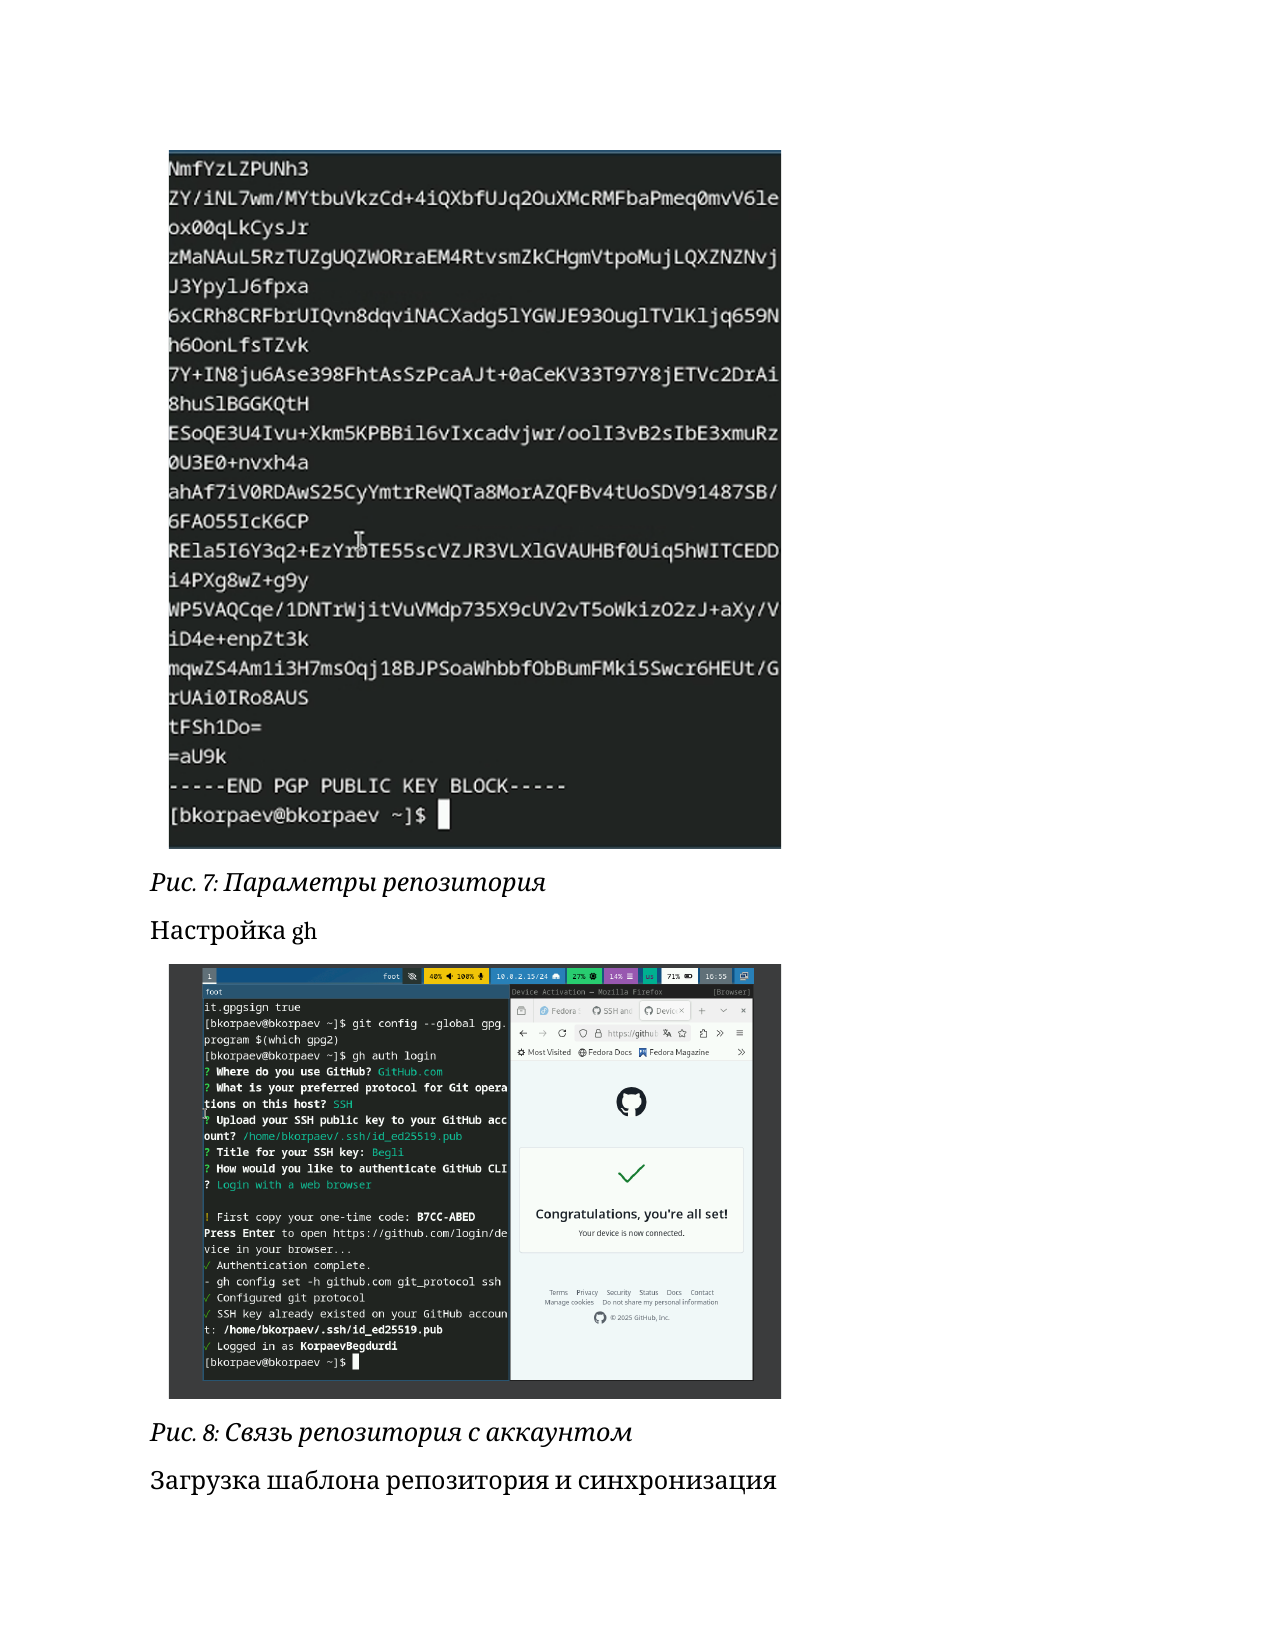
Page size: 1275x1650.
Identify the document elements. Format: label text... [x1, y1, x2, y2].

text Настройка gh [150, 917, 1125, 946]
text Загрузка шаблона репозитория и синхронизация [150, 1467, 1125, 1496]
picture [168, 150, 782, 849]
text Рис. 8: Связь репозитория с аккаунтом [150, 1419, 1125, 1448]
text Рис. 7: Параметры репозитория [150, 869, 1125, 898]
picture [168, 964, 782, 1399]
